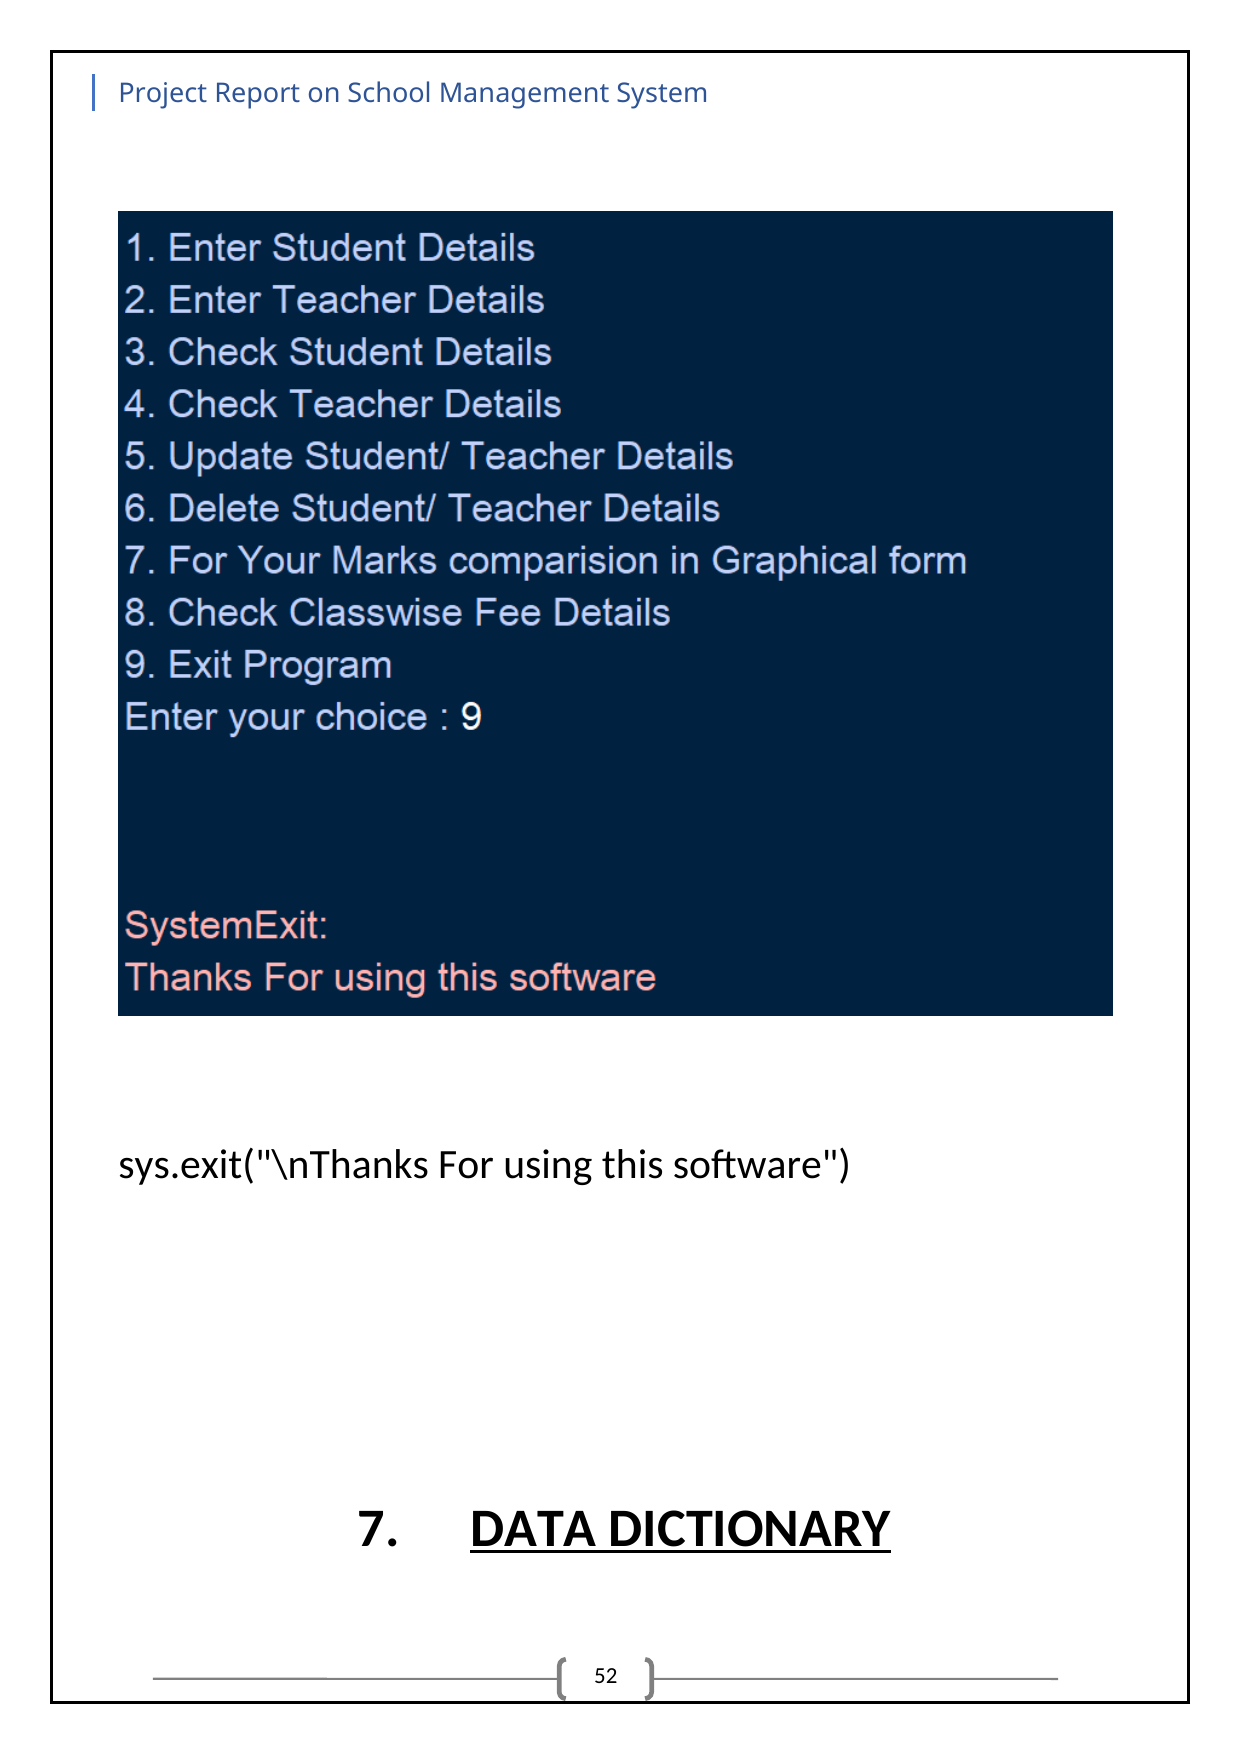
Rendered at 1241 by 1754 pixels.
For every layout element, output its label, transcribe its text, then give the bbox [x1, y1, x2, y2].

picture [118, 211, 1113, 1016]
list DATA DICTIONARY [156, 1494, 1093, 1560]
text sys.exit("\nThanks For using this software") [118, 1138, 1093, 1189]
